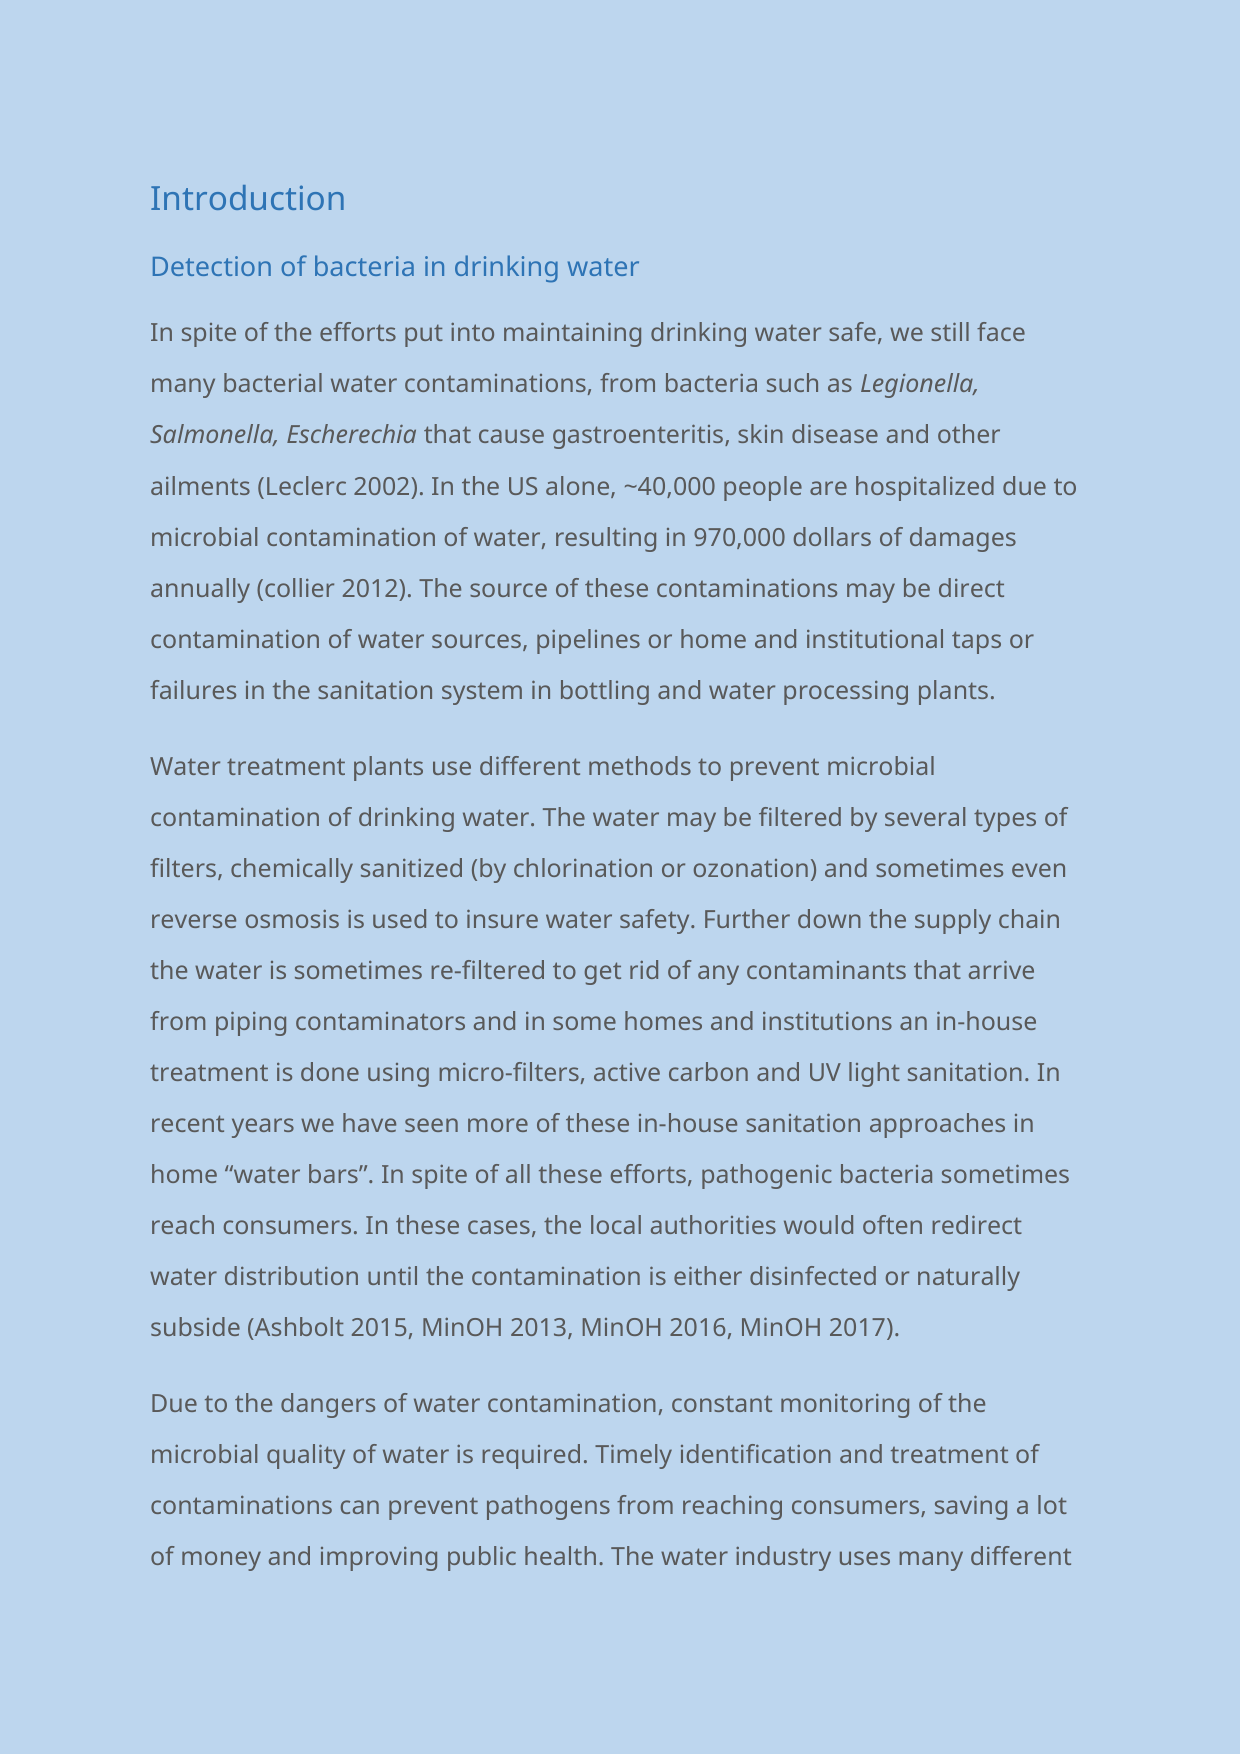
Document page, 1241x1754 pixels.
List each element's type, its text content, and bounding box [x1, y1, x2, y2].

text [150, 1386, 1090, 1573]
subtitle Detection of bacteria in drinking water [150, 247, 1090, 284]
text Water treatment plants use different methods to prevent microbial contamination of drinking water. The water may be filtered by several types of filters, chemically sanitized (by chlorination or ozonation) and sometimes even reverse osmosis is used to insure water safety. Further down the supply chain the water is sometimes re-filtered to get rid of any contaminants that arrive from piping contaminators and in some homes and institutions an in-house treatment is done using micro-filters, active carbon and UV light sanitation. In recent years we have seen more of these in-house sanitation approaches in home “water bars”. In spite of all these efforts, pathogenic bacteria sometimes reach consumers. In these cases, the local authorities would often redirect water distribution until the contamination is either disinfected or naturally subside (Ashbolt 2015, MinOH 2013, MinOH 2016, MinOH 2017). [150, 748, 1090, 1344]
subtitle Introduction [150, 175, 1090, 220]
text In spite of the efforts put into maintaining drinking water safe, we still face many bacterial water contaminations, from bacteria such as Legionella, Salmonella, Escherechia that cause gastroenteritis, skin disease and other ailments (Leclerc 2002). In the US alone, ~40,000 people are hospitalized due to microbial contamination of water, resulting in 970,000 dollars of damages annually (collier 2012). The source of these contaminations may be direct contamination of water sources, pipelines or home and institutional taps or failures in the sanitation system in bottling and water processing plants. [150, 315, 1090, 706]
